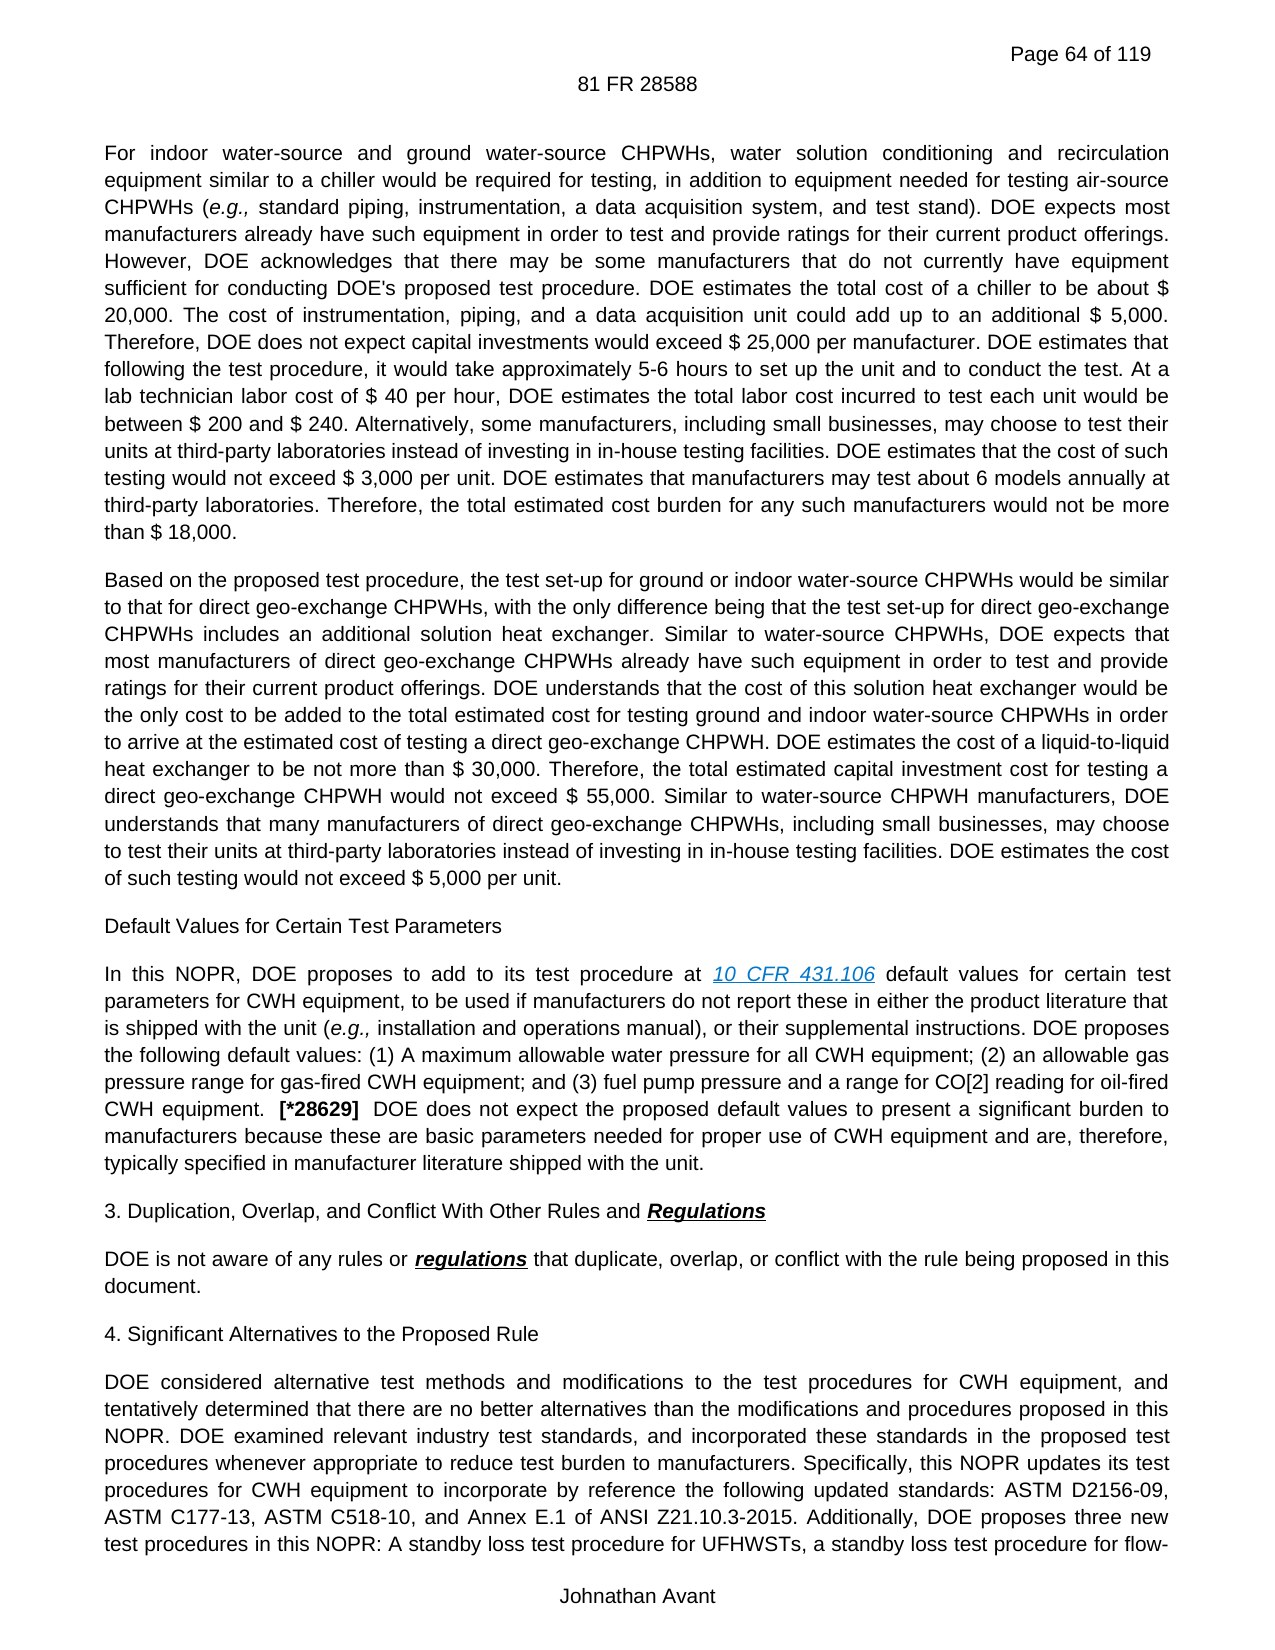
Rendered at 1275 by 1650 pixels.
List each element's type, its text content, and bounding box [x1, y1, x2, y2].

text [104, 1367, 1171, 1556]
text 3. Duplication, Overlap, and Conflict With Other Rules and Regulations [104, 1196, 1171, 1223]
text 4. Significant Alternatives to the Proposed Rule [104, 1319, 1171, 1346]
text DOE is not aware of any rules or regulations that duplicate, overlap, or conflict with the rule being proposed in this document. [104, 1244, 1171, 1298]
text Default Values for Certain Test Parameters [104, 910, 1171, 937]
text For indoor water-source and ground water-source CHPWHs, water solution conditioning and recirculation equipment similar to a chiller would be required for testing, in addition to equipment needed for testing air-source CHPWHs (e.g., standard piping, instrumentation, a data acquisition system, and test stand). DOE expects most manufacturers already have such equipment in order to test and provide ratings for their current product offerings. However, DOE acknowledges that there may be some manufacturers that do not currently have equipment sufficient for conducting DOE's proposed test procedure. DOE estimates the total cost of a chiller to be about $ 20,000. The cost of instrumentation, piping, and a data acquisition unit could add up to an additional $ 5,000. Therefore, DOE does not expect capital investments would exceed $ 25,000 per manufacturer. DOE estimates that following the test procedure, it would take approximately 5-6 hours to set up the unit and to conduct the test. At a lab technician labor cost of $ 40 per hour, DOE estimates the total labor cost incurred to test each unit would be between $ 200 and $ 240. Alternatively, some manufacturers, including small businesses, may choose to test their units at third-party laboratories instead of investing in in-house testing facilities. DOE estimates that the cost of such testing would not exceed $ 3,000 per unit. DOE estimates that manufacturers may test about 6 models annually at third-party laboratories. Therefore, the total estimated cost burden for any such manufacturers would not be more than $ 18,000. [104, 137, 1171, 544]
text In this NOPR, DOE proposes to add to its test procedure at 10 CFR 431.106 default values for certain test parameters for CWH equipment, to be used if manufacturers do not report these in either the product literature that is shipped with the unit (e.g., installation and operations manual), or their supplemental instructions. DOE proposes the following default values: (1) A maximum allowable water pressure for all CWH equipment; (2) an allowable gas pressure range for gas-fired CWH equipment; and (3) fuel pump pressure and a range for CO[2] reading for oil-fired CWH equipment. [*28629] DOE does not expect the proposed default values to present a significant burden to manufacturers because these are basic parameters needed for proper use of CWH equipment and are, therefore, typically specified in manufacturer literature shipped with the unit. [104, 958, 1171, 1175]
text Based on the proposed test procedure, the test set-up for ground or indoor water-source CHPWHs would be similar to that for direct geo-exchange CHPWHs, with the only difference being that the test set-up for direct geo-exchange CHPWHs includes an additional solution heat exchanger. Similar to water-source CHPWHs, DOE expects that most manufacturers of direct geo-exchange CHPWHs already have such equipment in order to test and provide ratings for their current product offerings. DOE understands that the cost of this solution heat exchanger would be the only cost to be added to the total estimated cost for testing ground and indoor water-source CHPWHs in order to arrive at the estimated cost of testing a direct geo-exchange CHPWH. DOE estimates the cost of a liquid-to-liquid heat exchanger to be not more than $ 30,000. Therefore, the total estimated capital investment cost for testing a direct geo-exchange CHPWH would not exceed $ 55,000. Similar to water-source CHPWH manufacturers, DOE understands that many manufacturers of direct geo-exchange CHPWHs, including small businesses, may choose to test their units at third-party laboratories instead of investing in in-house testing facilities. DOE estimates the cost of such testing would not exceed $ 5,000 per unit. [104, 564, 1171, 889]
